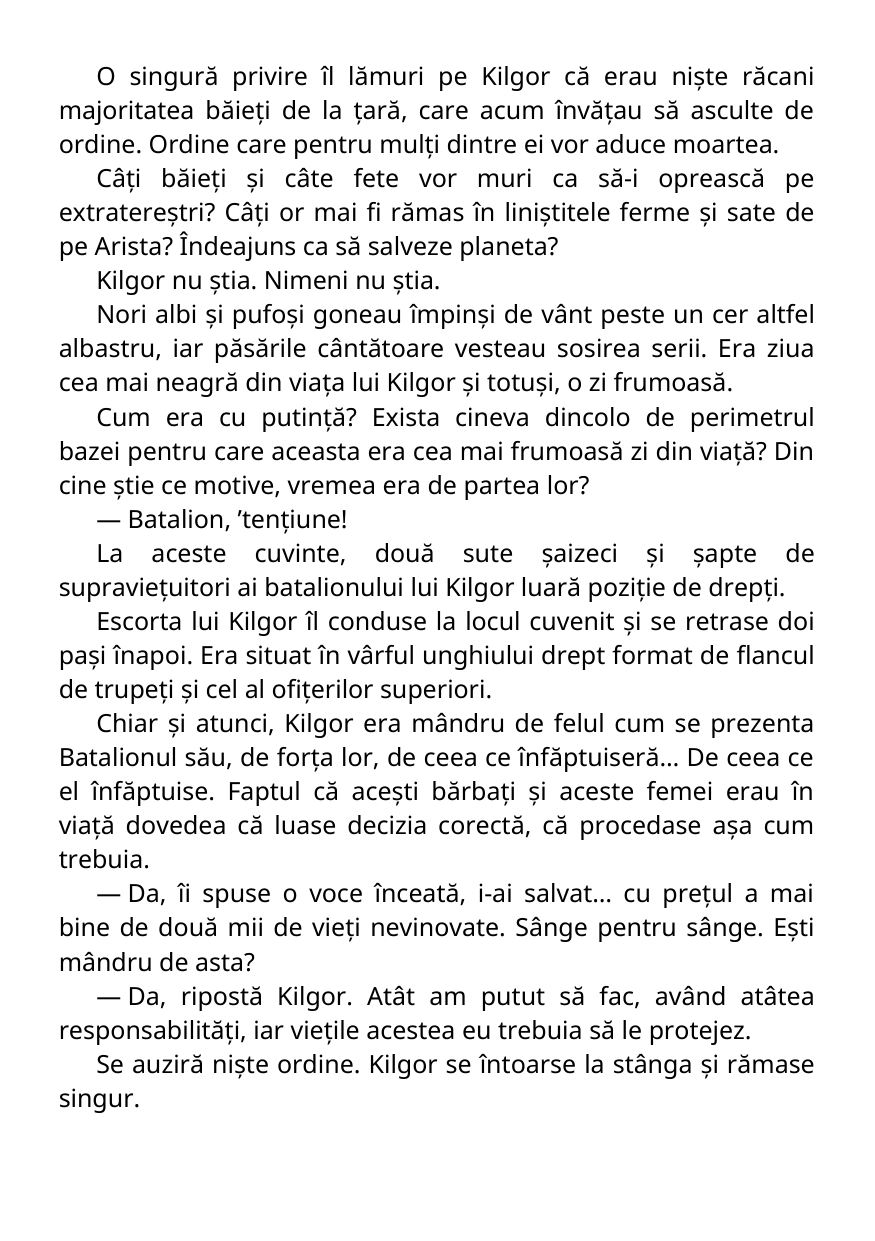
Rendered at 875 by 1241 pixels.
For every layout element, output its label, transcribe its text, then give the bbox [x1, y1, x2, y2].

text La aceste cuvinte, două sute şaizeci şi şapte de supravieţuitori ai batalionului lui Kilgor luară poziţie de drepţi. [58, 535, 816, 603]
text Câţi băieţi şi câte fete vor muri ca să-i oprească pe extratereştri? Câţi or mai fi rămas în liniştitele ferme şi sate de pe Arista? Îndeajuns ca să salveze planeta? [58, 161, 816, 263]
text Se auziră nişte ordine. Kilgor se întoarse la stânga şi rămase singur. [58, 1046, 816, 1114]
text — Da, îi spuse o voce înceată, i-ai salvat… cu preţul a mai bine de două mii de vieţi nevinovate. Sânge pentru sânge. Eşti mândru de asta? [58, 876, 816, 978]
text Escorta lui Kilgor îl conduse la locul cuvenit şi se retrase doi paşi înapoi. Era situat în vârful unghiului drept format de flancul de trupeţi şi cel al ofiţerilor superiori. [58, 603, 816, 706]
text O singură privire îl lămuri pe Kilgor că erau nişte răcani majoritatea băieţi de la ţară, care acum învăţau să asculte de ordine. Ordine care pentru mulţi dintre ei vor aduce moartea. [58, 58, 816, 161]
text Cum era cu putinţă? Exista cineva dincolo de perimetrul bazei pentru care aceasta era cea mai frumoasă zi din viaţă? Din cine ştie ce motive, vremea era de partea lor? [58, 399, 816, 501]
text Chiar şi atunci, Kilgor era mândru de felul cum se prezenta Batalionul său, de forţa lor, de ceea ce înfăptuiseră… De ceea ce el înfăptuise. Faptul că aceşti bărbaţi şi aceste femei erau în viaţă dovedea că luase decizia corectă, că procedase aşa cum trebuia. [58, 706, 816, 876]
text Kilgor nu ştia. Nimeni nu ştia. [58, 263, 816, 297]
text — Da, ripostă Kilgor. Atât am putut să fac, având atâtea responsabilităţi, iar vieţile acestea eu trebuia să le protejez. [58, 978, 816, 1046]
text Nori albi şi pufoşi goneau împinşi de vânt peste un cer altfel albastru, iar păsările cântătoare vesteau sosirea serii. Era ziua cea mai neagră din viaţa lui Kilgor şi totuşi, o zi frumoasă. [58, 297, 816, 399]
text — Batalion, ’tenţiune! [58, 501, 816, 535]
